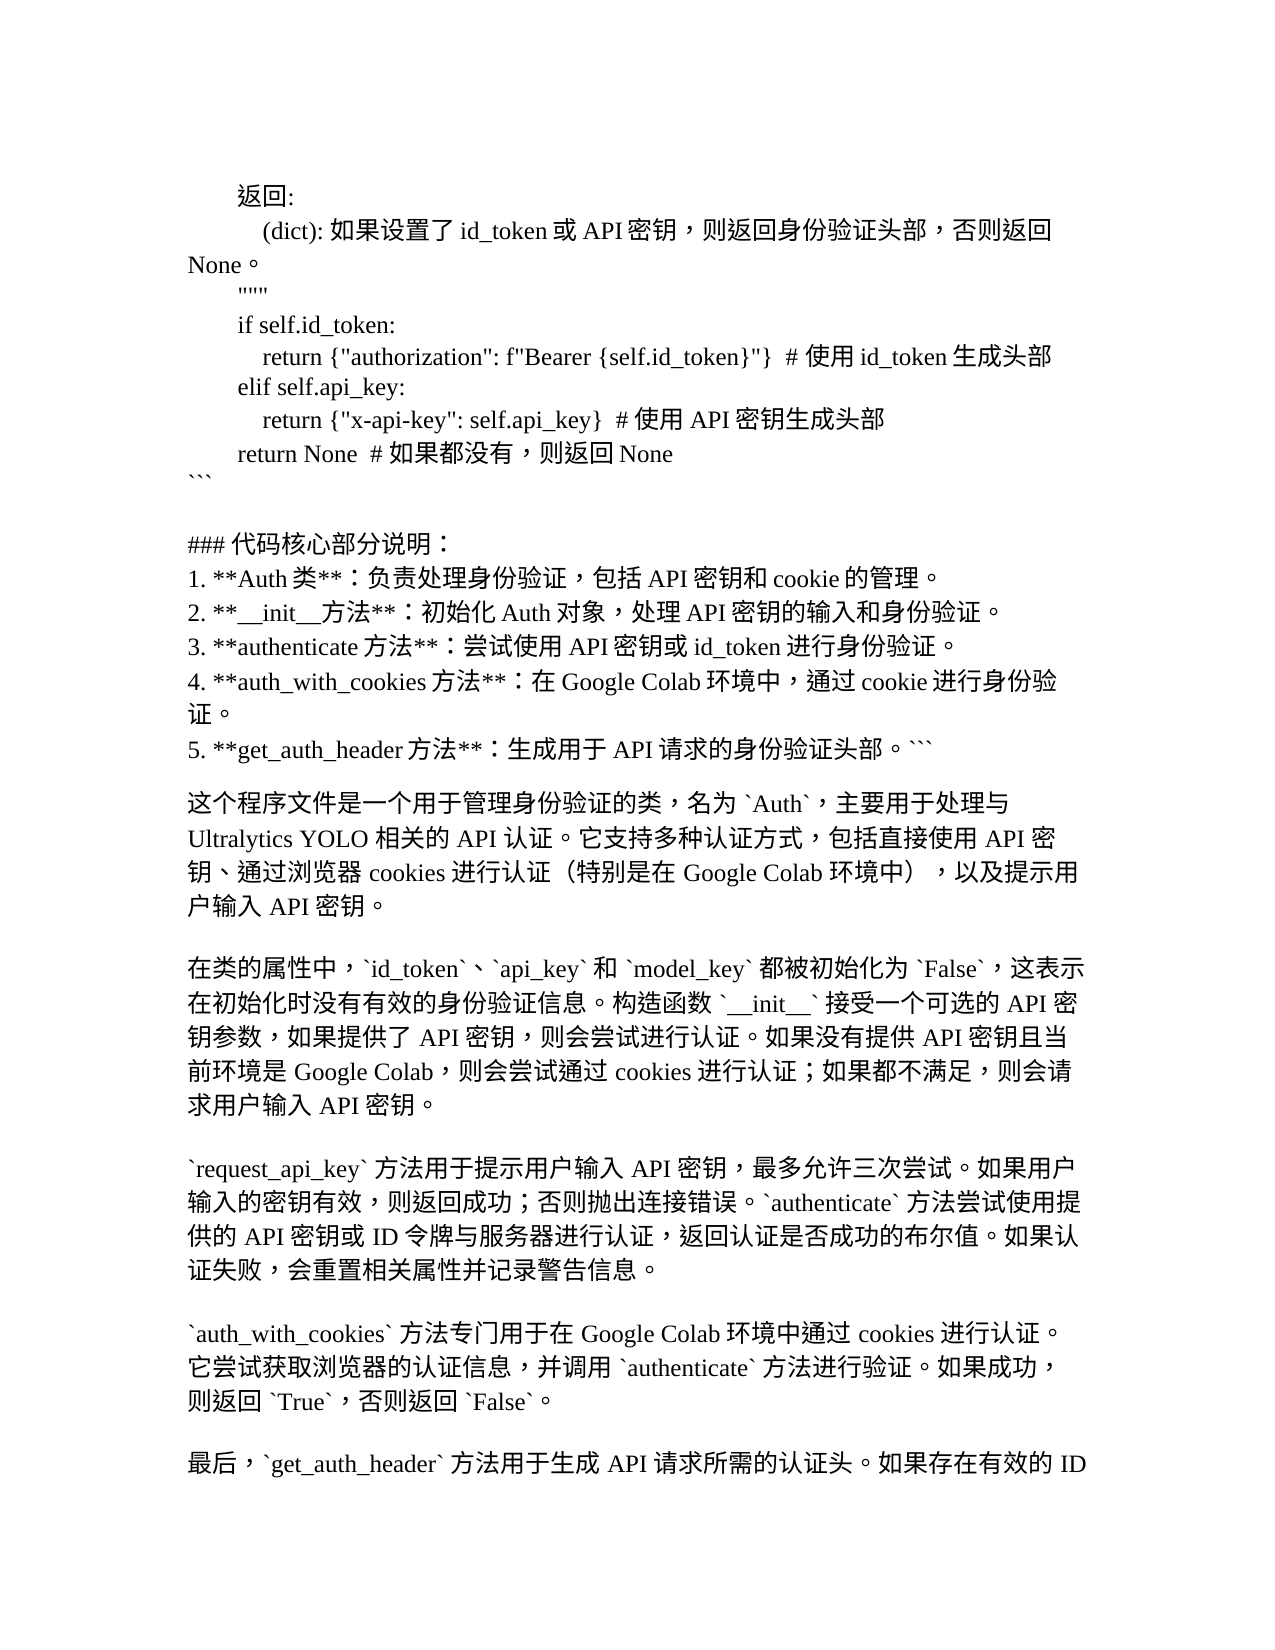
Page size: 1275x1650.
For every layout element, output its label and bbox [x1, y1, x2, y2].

text [187, 786, 1087, 1480]
text [187, 150, 1087, 765]
